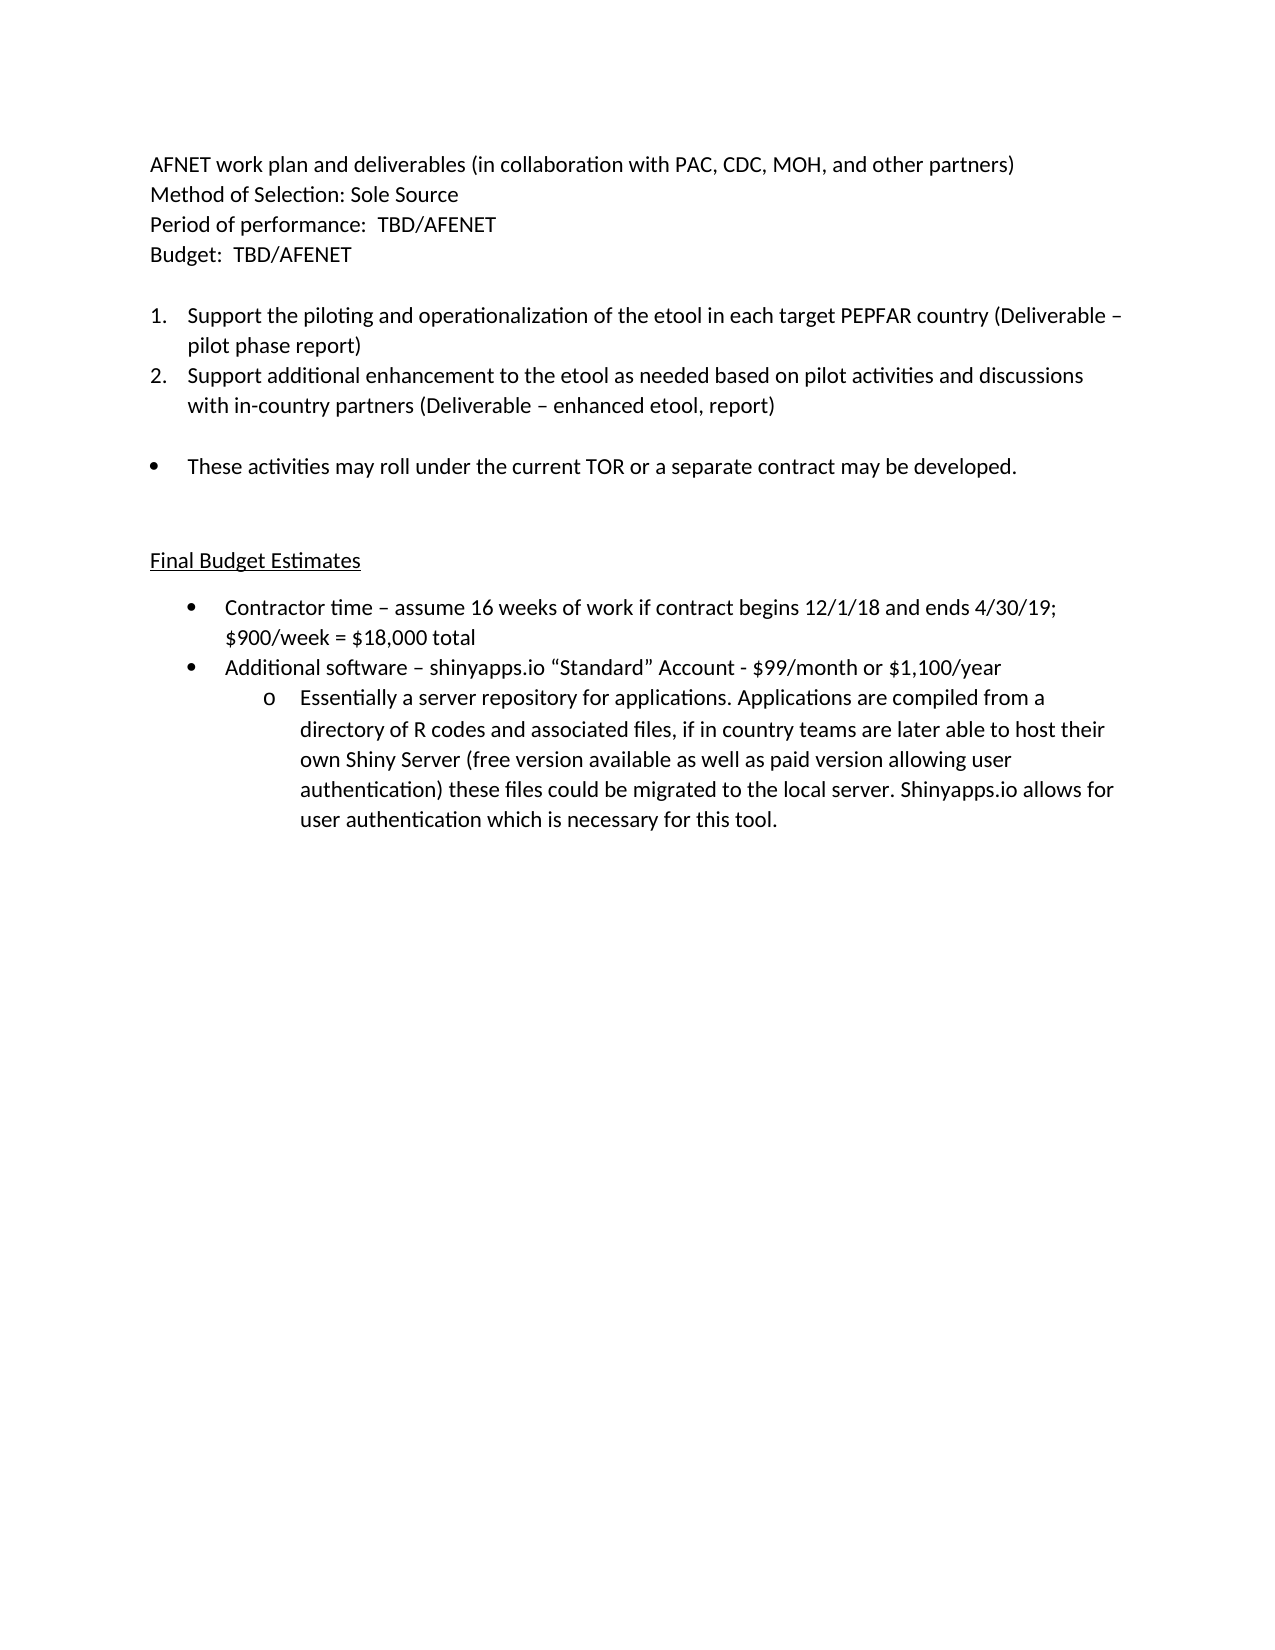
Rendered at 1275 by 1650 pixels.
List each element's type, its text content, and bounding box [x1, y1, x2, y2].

text Final Budget Estimates [150, 546, 1125, 574]
list Support additional enhancement to the etool as needed based on pilot activities and discussions with in-country partners (Deliverable – enhanced etool, report) [150, 361, 1125, 420]
list Additional software – shinyapps.io “Standard” Account - $99/month or $1,100/year [187, 653, 1125, 681]
list These activities may roll under the current TOR or a separate contract may be developed. [150, 452, 1125, 480]
text AFNET work plan and deliverables (in collaboration with PAC, CDC, MOH, and other partners) Method of Selection: Sole Source Period of performance: TBD/AFENET Budget: TBD/AFENET [150, 150, 1125, 299]
list Contractor time – assume 16 weeks of work if contract begins 12/1/18 and ends 4/30/19; $900/week = $18,000 total [187, 593, 1125, 651]
list Support the piloting and operationalization of the etool in each target PEPFAR country (Deliverable – pilot phase report) [150, 301, 1125, 359]
list Essentially a server repository for applications. Applications are compiled from a directory of R codes and associated files, if in country teams are later able to host their own Shiny Server (free version available as well as paid version allowing user authentication) these files could be migrated to the local server. Shinyapps.io allows for user authentication which is necessary for this tool. [262, 683, 1125, 833]
